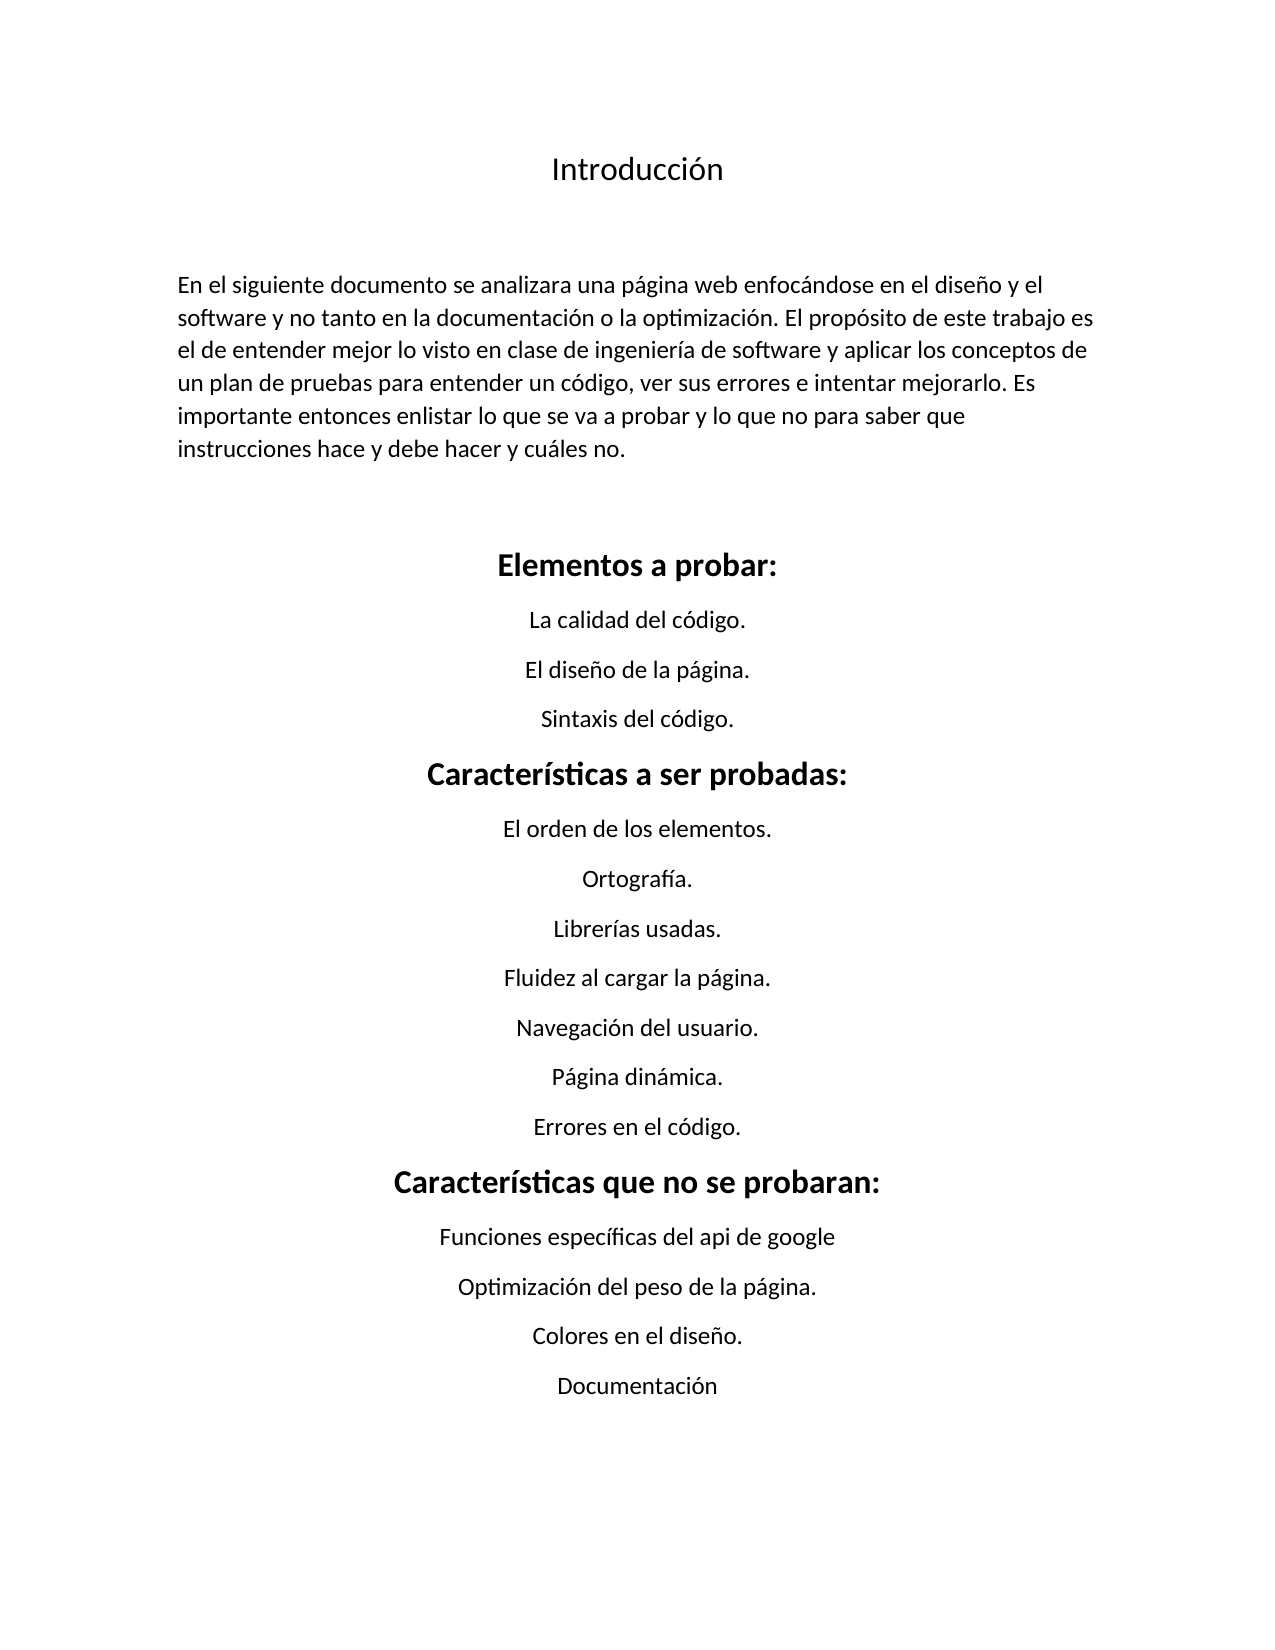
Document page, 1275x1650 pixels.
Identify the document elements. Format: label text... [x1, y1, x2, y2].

text Página dinámica. [177, 1062, 1098, 1092]
text Características que no se probaran: [177, 1161, 1098, 1201]
text El orden de los elementos. [177, 814, 1098, 844]
text El diseño de la página. [177, 654, 1098, 684]
text Elementos a probar: [177, 544, 1098, 584]
text En el siguiente documento se analizara una página web enfocándose en el diseño y el software y no tanto en la documentación o la optimización. El propósito de este trabajo es el de entender mejor lo visto en clase de ingeniería de software y aplicar los conceptos de un plan de pruebas para entender un código, ver sus errores e intentar mejorarlo. Es importante entonces enlistar lo que se va a probar y lo que no para saber que instrucciones hace y debe hacer y cuáles no. [177, 269, 1098, 464]
text Ortografía. [177, 863, 1098, 894]
text Errores en el código. [177, 1111, 1098, 1142]
text Introducción [177, 148, 1098, 188]
text Optimización del peso de la página. [177, 1271, 1098, 1301]
text Características a ser probadas: [177, 753, 1098, 794]
text Colores en el diseño. [177, 1321, 1098, 1351]
text La calidad del código. [177, 604, 1098, 635]
text Navegación del usuario. [177, 1012, 1098, 1042]
text Sintaxis del código. [177, 703, 1098, 734]
text Fluidez al cargar la página. [177, 962, 1098, 993]
text Librerías usadas. [177, 913, 1098, 943]
text Funciones específicas del api de google [177, 1221, 1098, 1252]
text Documentación [177, 1370, 1098, 1401]
